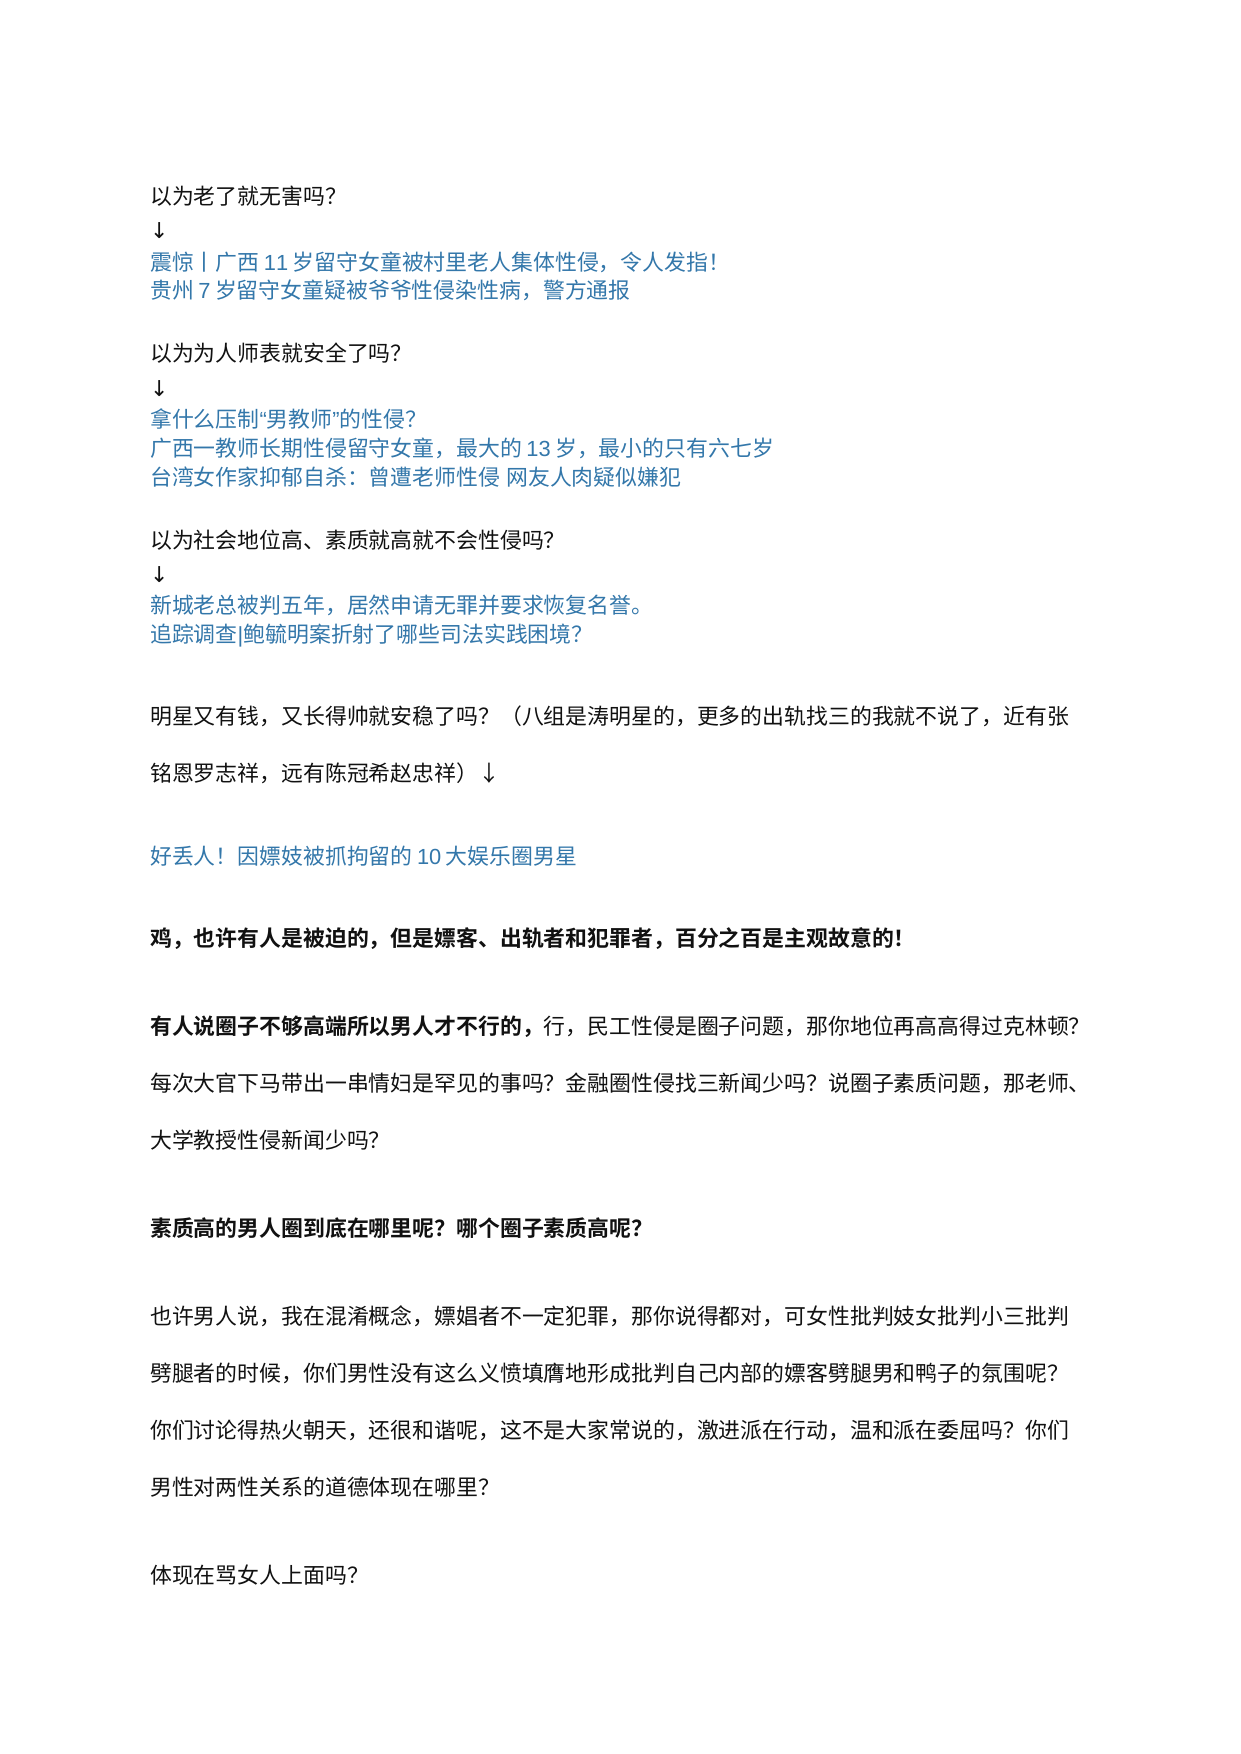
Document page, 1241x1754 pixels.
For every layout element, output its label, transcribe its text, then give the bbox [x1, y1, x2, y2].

text 素质高的男人圈到底在哪里呢？哪个圈子素质高呢？ [150, 1211, 1090, 1243]
text 贵州7岁留守女童疑被爷爷性侵染性病，警方通报 [150, 278, 1090, 304]
text 明星又有钱，又长得帅就安稳了吗？（八组是涛明星的，更多的出轨找三的我就不说了，近有张铭恩罗志祥，远有陈冠希赵忠祥）↓ [150, 699, 1090, 787]
text ↓ [150, 559, 1090, 589]
text 广西一教师长期性侵留守女童，最大的13岁，最小的只有六七岁 [150, 436, 1090, 461]
text 震惊丨广西11岁留守女童被村里老人集体性侵，令人发指！ [150, 249, 1090, 275]
text 也许男人说，我在混淆概念，嫖娼者不一定犯罪，那你说得都对，可女性批判妓女批判小三批判劈腿者的时候，你们男性没有这么义愤填膺地形成批判自己内部的嫖客劈腿男和鸭子的氛围呢？你们讨论得热火朝天，还很和谐呢，这不是大家常说的，激进派在行动，温和派在委屈吗？你们男性对两性关系的道德体现在哪里？ [150, 1299, 1090, 1502]
text 以为老了就无害吗？ [150, 179, 1090, 211]
text 台湾女作家抑郁自杀：曾遭老师性侵 网友人肉疑似嫌犯 [150, 465, 1090, 490]
text 好丢人！因嫖妓被抓拘留的10大娱乐圈男星 [150, 844, 1090, 869]
text 拿什么压制“男教师”的性侵？ [150, 407, 1090, 432]
text 体现在骂女人上面吗？ [150, 1558, 1090, 1590]
text 追踪调查|鲍毓明案折射了哪些司法实践困境？ [150, 622, 1090, 647]
text ↓ [150, 373, 1090, 402]
text 有人说圈子不够高端所以男人才不行的，行，民工性侵是圈子问题，那你地位再高高得过克林顿？每次大官下马带出一串情妇是罕见的事吗？金融圈性侵找三新闻少吗？说圈子素质问题，那老师、大学教授性侵新闻少吗？ [150, 1009, 1090, 1154]
text ↓ [150, 215, 1090, 245]
text 以为社会地位高、素质就高就不会性侵吗？ [150, 523, 1090, 554]
text 新城老总被判五年，居然申请无罪并要求恢复名誉。 [150, 593, 1090, 618]
text 以为为人师表就安全了吗？ [150, 336, 1090, 368]
text 鸡，也许有人是被迫的，但是嫖客、出轨者和犯罪者，百分之百是主观故意的！ [150, 921, 1090, 952]
